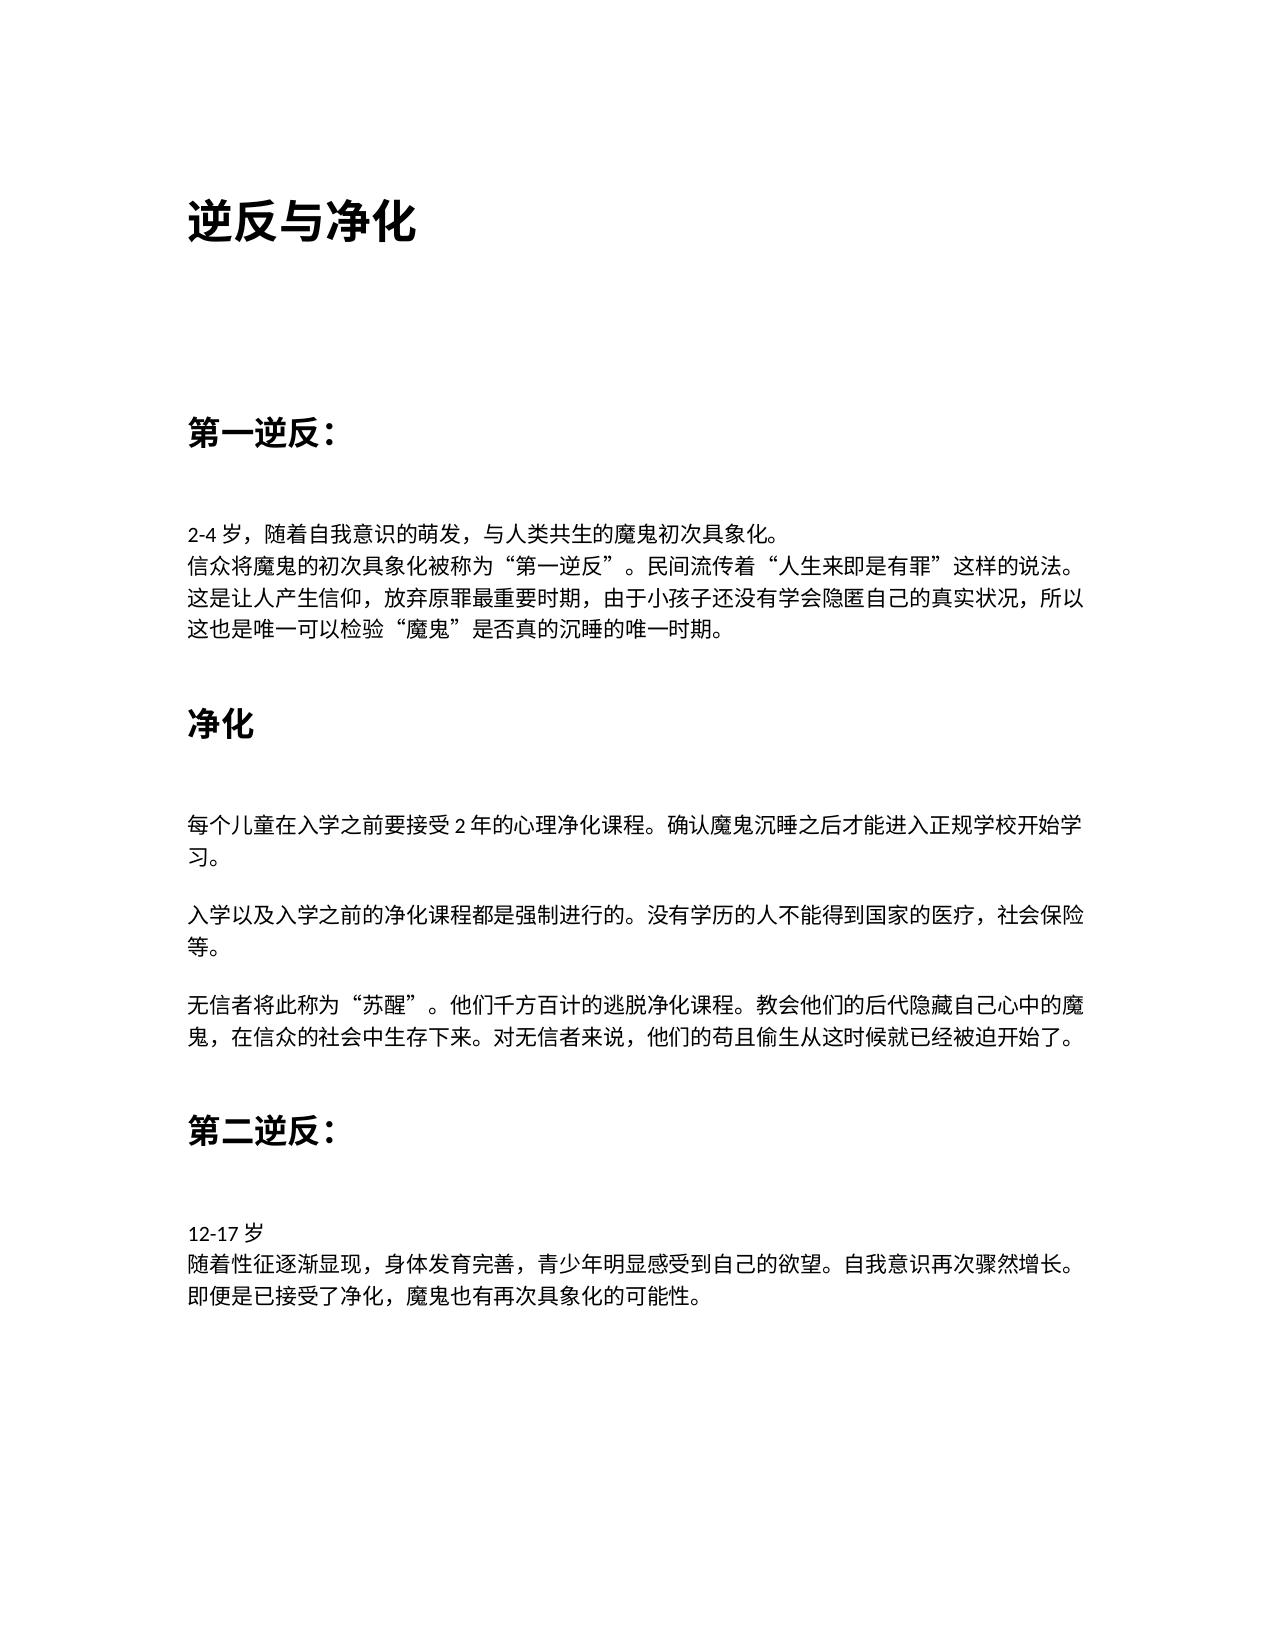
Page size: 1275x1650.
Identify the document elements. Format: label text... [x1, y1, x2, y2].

text 12-17岁 [187, 1216, 1087, 1247]
text 随着性征逐渐显现，身体发育完善，青少年明显感受到自己的欲望。自我意识再次骤然增长。即便是已接受了净化，魔鬼也有再次具象化的可能性。 [187, 1247, 1087, 1311]
text 信众将魔鬼的初次具象化被称为“第一逆反”。民间流传着“人生来即是有罪”这样的说法。这是让人产生信仰，放弃原罪最重要时期，由于小孩子还没有学会隐匿自己的真实状况，所以这也是唯一可以检验“魔鬼”是否真的沉睡的唯一时期。 [187, 549, 1087, 644]
subtitle 第二逆反： [187, 1105, 1087, 1153]
text 无信者将此称为“苏醒”。他们千方百计的逃脱净化课程。教会他们的后代隐藏自己心中的魔鬼，在信众的社会中生存下来。对无信者来说，他们的苟且偷生从这时候就已经被迫开始了。 [187, 988, 1087, 1051]
text 每个儿童在入学之前要接受2年的心理净化课程。确认魔鬼沉睡之后才能进入正规学校开始学习。 [187, 808, 1087, 871]
subtitle 净化 [187, 698, 1087, 746]
subtitle 第一逆反： [187, 407, 1087, 455]
text 2-4岁，随着自我意识的萌发，与人类共生的魔鬼初次具象化。 [187, 517, 1087, 549]
subtitle 逆反与净化 [187, 185, 1087, 252]
text 入学以及入学之前的净化课程都是强制进行的。没有学历的人不能得到国家的医疗，社会保险等。 [187, 898, 1087, 961]
